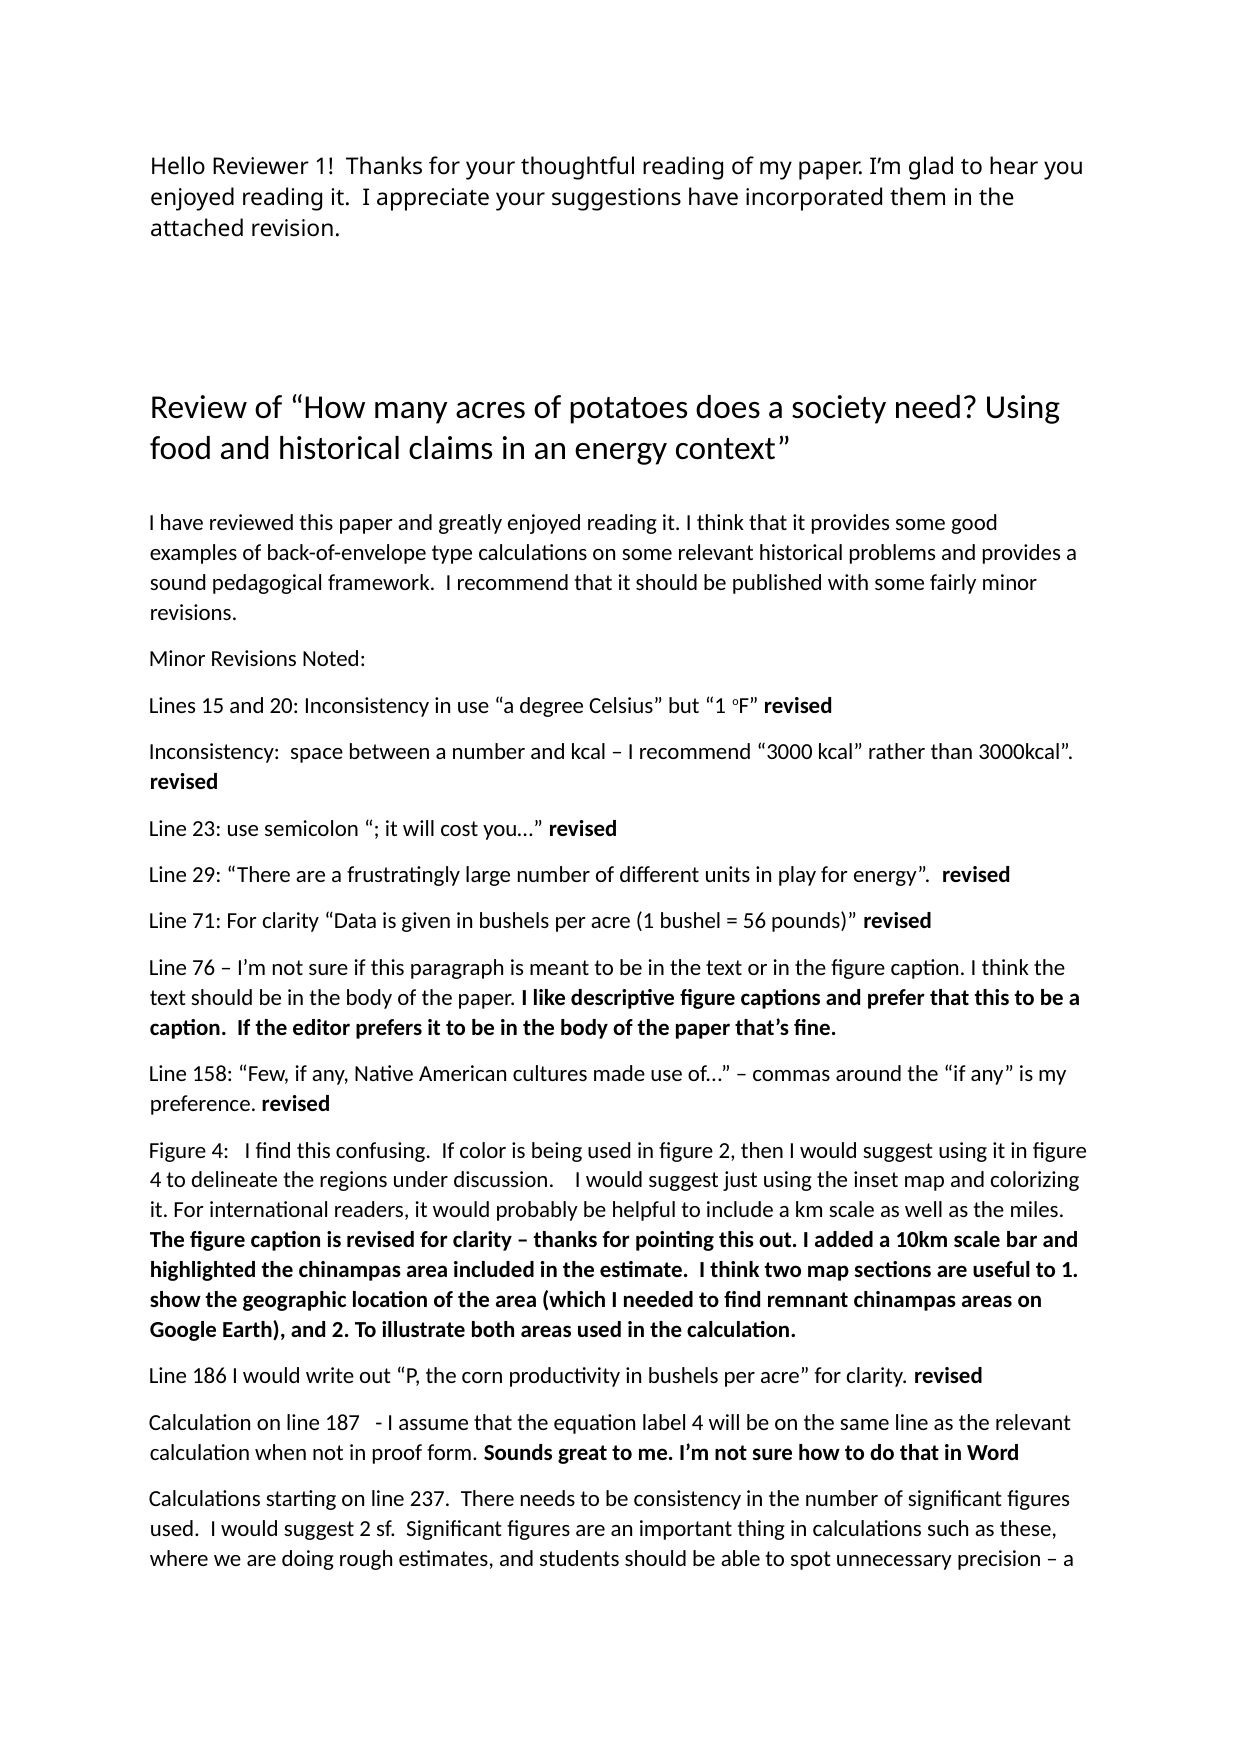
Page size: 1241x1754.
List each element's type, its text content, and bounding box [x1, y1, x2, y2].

text Line 71: For clarity “Data is given in bushels per acre (1 bushel = 56 pounds)” revised [148, 907, 1090, 935]
text I have reviewed this paper and greatly enjoyed reading it. I think that it provides some good examples of back-of-envelope type calculations on some relevant historical problems and provides a sound pedagogical framework. I recommend that it should be published with some fairly minor revisions. [148, 508, 1090, 626]
text Calculation on line 187 - I assume that the equation label 4 will be on the same line as the relevant calculation when not in proof form. Sounds great to me. I’m not sure how to do that in Word [148, 1408, 1090, 1466]
text Inconsistency: space between a number and kcal – I recommend “3000 kcal” rather than 3000kcal”. revised [148, 737, 1090, 795]
text Minor Revisions Noted: [148, 644, 1090, 672]
text Lines 15 and 20: Inconsistency in use “a degree Celsius” but “1 oF” revised [148, 691, 1090, 719]
text Review of “How many acres of potatoes does a society need? Using food and historical claims in an energy context” [150, 386, 1090, 468]
text Line 76 – I’m not sure if this paragraph is meant to be in the text or in the figure caption. I think the text should be in the body of the paper. I like descriptive figure captions and prefer that this to be a caption. If the editor prefers it to be in the body of the paper that’s fine. [148, 953, 1090, 1041]
text Hello Reviewer 1! Thanks for your thoughtful reading of my paper. I’m glad to hear you enjoyed reading it. I appreciate your suggestions have incorporated them in the attached revision. [150, 150, 1090, 244]
text Line 186 I would write out “P, the corn productivity in bushels per acre” for clarity. revised [148, 1362, 1090, 1389]
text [148, 1484, 1090, 1572]
text Line 158: “Few, if any, Native American cultures made use of...” – commas around the “if any” is my preference. revised [148, 1059, 1090, 1117]
text Line 29: “There are a frustratingly large number of different units in play for energy”. revised [148, 860, 1090, 888]
text Figure 4: I find this confusing. If color is being used in figure 2, then I would suggest using it in figure 4 to delineate the regions under discussion. I would suggest just using the inset map and colorizing it. For international readers, it would probably be helpful to include a km scale as well as the miles. The figure caption is revised for clarity – thanks for pointing this out. I added a 10km scale bar and highlighted the chinampas area included in the estimate. I think two map sections are useful to 1. show the geographic location of the area (which I needed to find remnant chinampas areas on Google Earth), and 2. To illustrate both areas used in the calculation. [148, 1136, 1090, 1343]
text Line 23: use semicolon “; it will cost you…” revised [148, 814, 1090, 842]
